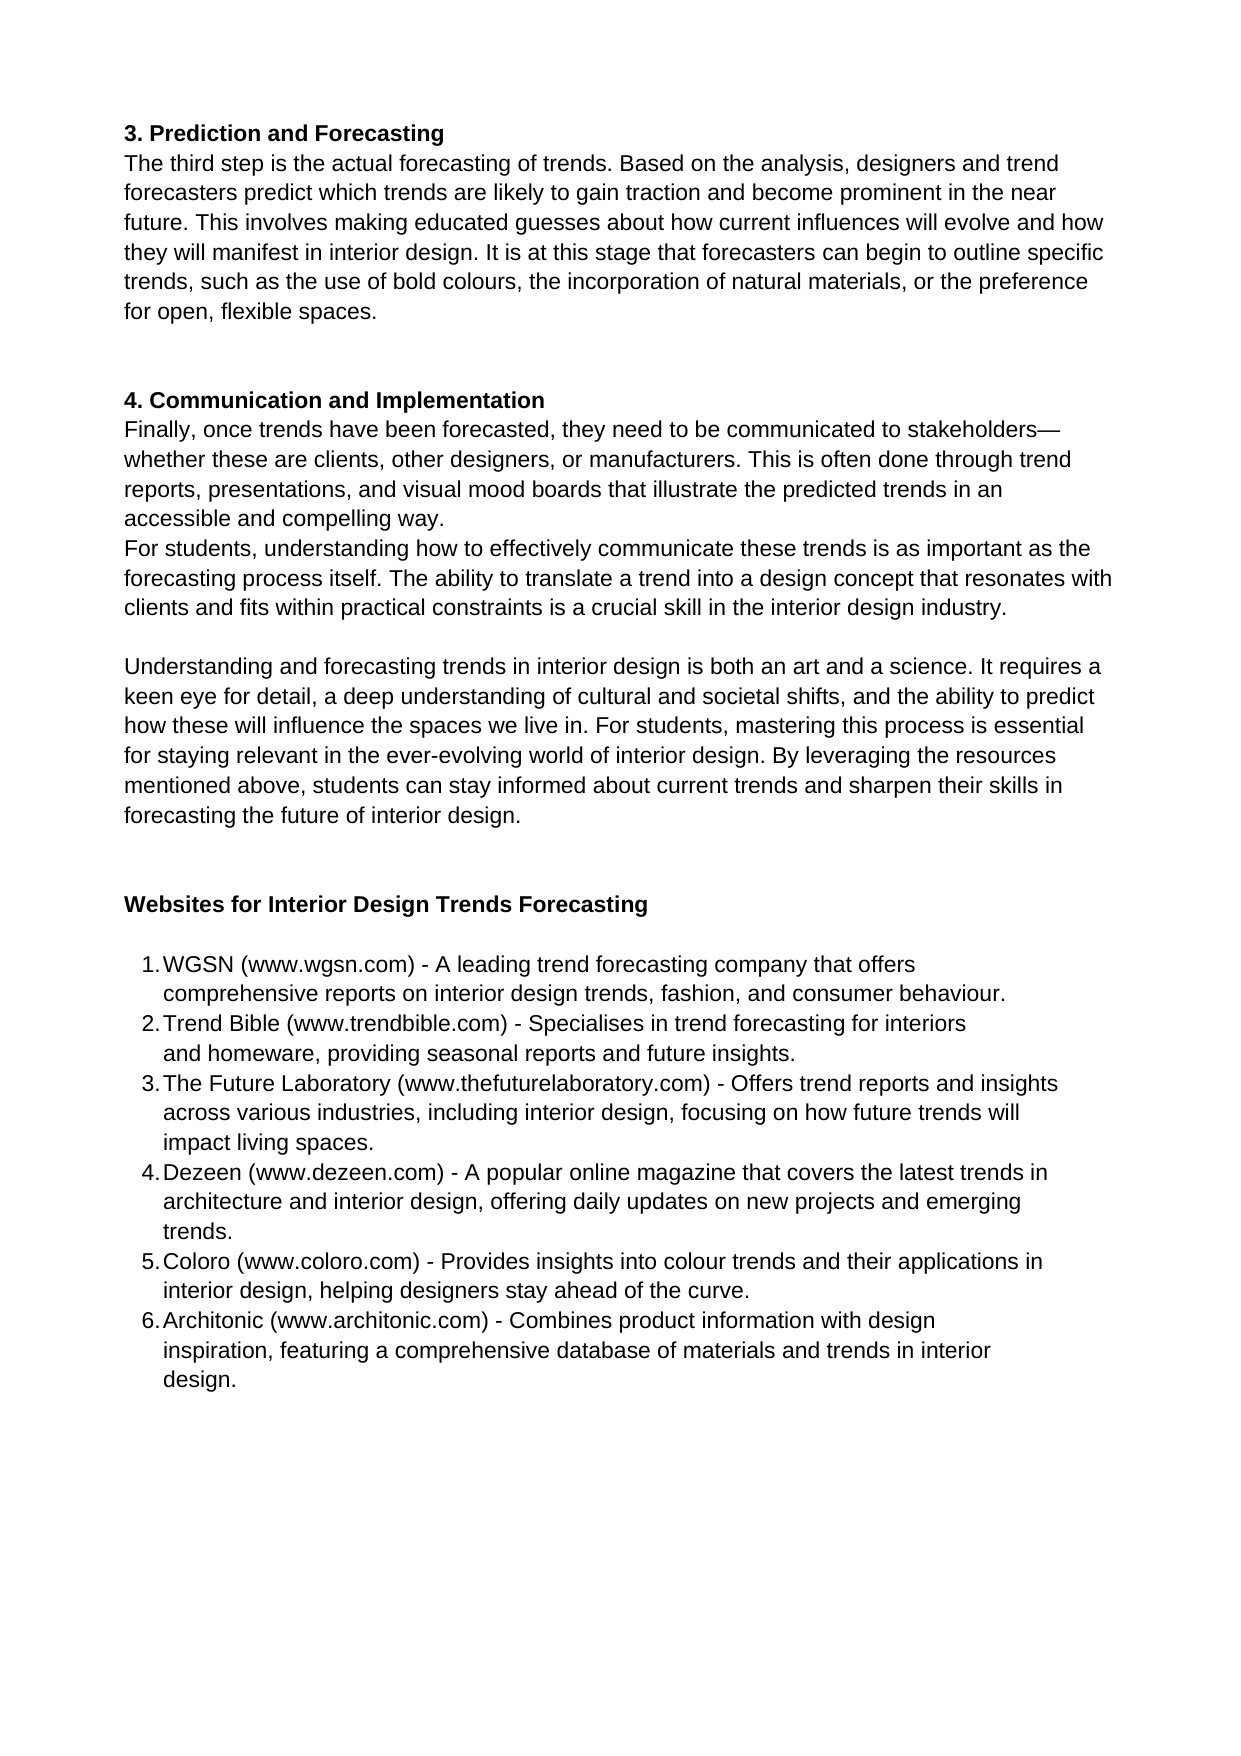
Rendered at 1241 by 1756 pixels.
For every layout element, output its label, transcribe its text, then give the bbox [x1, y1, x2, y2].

list WGSN (www.wgsn.com) - A leading trend forecasting company that offers comprehensive reports on interior design trends, fashion, and consumer behaviour. [141, 951, 1077, 1007]
text Understanding and forecasting trends in interior design is both an art and a science. It requires a keen eye for detail, a deep understanding of cultural and societal shifts, and the ability to predict how these will influence the spaces we live in. For students, mastering this process is essential for staying relevant in the ever-evolving world of interior design. By leveraging the resources mentioned above, students can stay informed about current trends and sharpen their skills in forecasting the future of interior design. [124, 653, 1107, 828]
text The third step is the actual forecasting of trends. Based on the analysis, designers and trend forecasters predict which trends are likely to gain traction and become prominent in the near future. This involves making educated guesses about how current influences will evolve and how they will manifest in interior design. It is at this stage that forecasters can begin to outline specific trends, such as the use of bold colours, the incorporation of natural materials, or the preference for open, flexible spaces. [124, 149, 1113, 324]
list Architonic (www.architonic.com) - Combines product information with design inspiration, featuring a comprehensive database of materials and trends in interior design. [141, 1307, 1052, 1393]
list Dezeen (www.dezeen.com) - A popular online magazine that covers the latest trends in architecture and interior design, offering daily updates on new projects and emerging trends. [141, 1158, 1097, 1244]
list The Future Laboratory (www.thefuturelaboratory.com) - Offers trend reports and insights across various industries, including interior design, focusing on how future trends will impact living spaces. [141, 1069, 1093, 1155]
text For students, understanding how to effectively communicate these trends is as important as the forecasting process itself. The ability to translate a trend into a design concept that resonates with clients and fits within practical constraints is a crucial skill in the interior design industry. [124, 535, 1128, 621]
list Coloro (www.coloro.com) - Provides insights into colour trends and their applications in interior design, helping designers stay ahead of the curve. [141, 1248, 1106, 1304]
text Finally, once trends have been forecasted, they need to be communicated to stakeholders— whether these are clients, other designers, or manufacturers. This is often done through trend reports, presentations, and visual mood boards that illustrate the predicted trends in an accessible and compelling way. [124, 416, 1107, 532]
subtitle Communication and Implementation [124, 387, 1128, 413]
list Trend Bible (www.trendbible.com) - Specialises in trend forecasting for interiors and homeware, providing seasonal reports and future insights. [141, 1010, 1010, 1066]
subtitle Websites for Interior Design Trends Forecasting [124, 891, 1128, 918]
subtitle Prediction and Forecasting [124, 120, 1128, 146]
